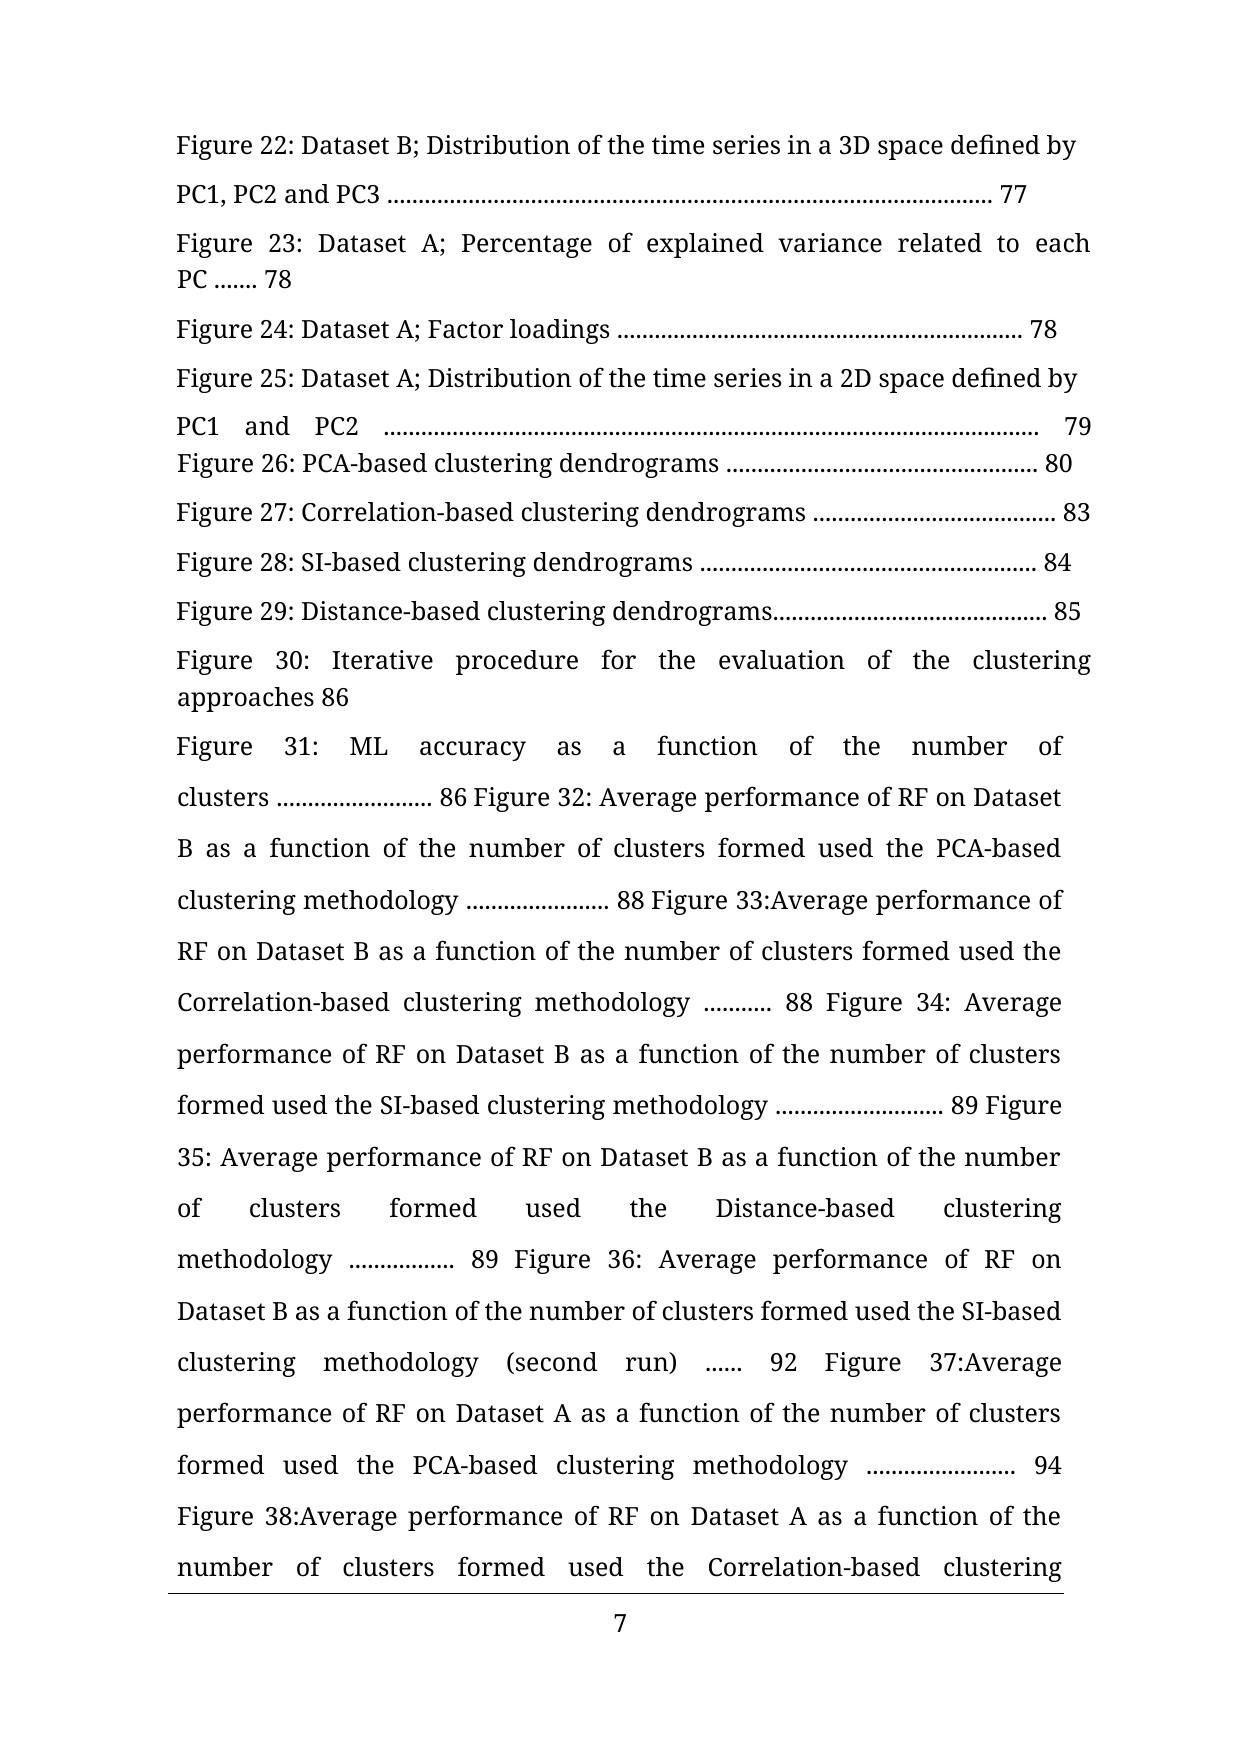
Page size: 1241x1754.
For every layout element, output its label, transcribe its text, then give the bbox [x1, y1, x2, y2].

text Figure 27: Correlation-based clustering dendrograms ....................................... 83 [176, 495, 1092, 529]
text Figure 22: Dataset B; Distribution of the time series in a 3D space defined by [176, 128, 1092, 162]
text PC1, PC2 and PC3 ................................................................................................. 77 [176, 176, 1092, 210]
text Figure 23: Dataset A; Percentage of explained variance related to each PC ....... 78 [176, 225, 1092, 296]
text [176, 728, 1062, 1584]
text Figure 25: Dataset A; Distribution of the time series in a 2D space defined by [176, 360, 1092, 394]
text Figure 28: SI-based clustering dendrograms ...................................................... 84 [176, 544, 1092, 578]
text Figure 24: Dataset A; Factor loadings ................................................................. 78 [176, 311, 1092, 346]
text PC1 and PC2 ......................................................................................................... 79 Figure 26: PCA-based clustering dendrograms .................................................. 80 [176, 409, 1092, 480]
text Figure 30: Iterative procedure for the evaluation of the clustering approaches 86 [176, 642, 1092, 713]
text Figure 29: Distance-based clustering dendrograms............................................ 85 [176, 593, 1092, 627]
